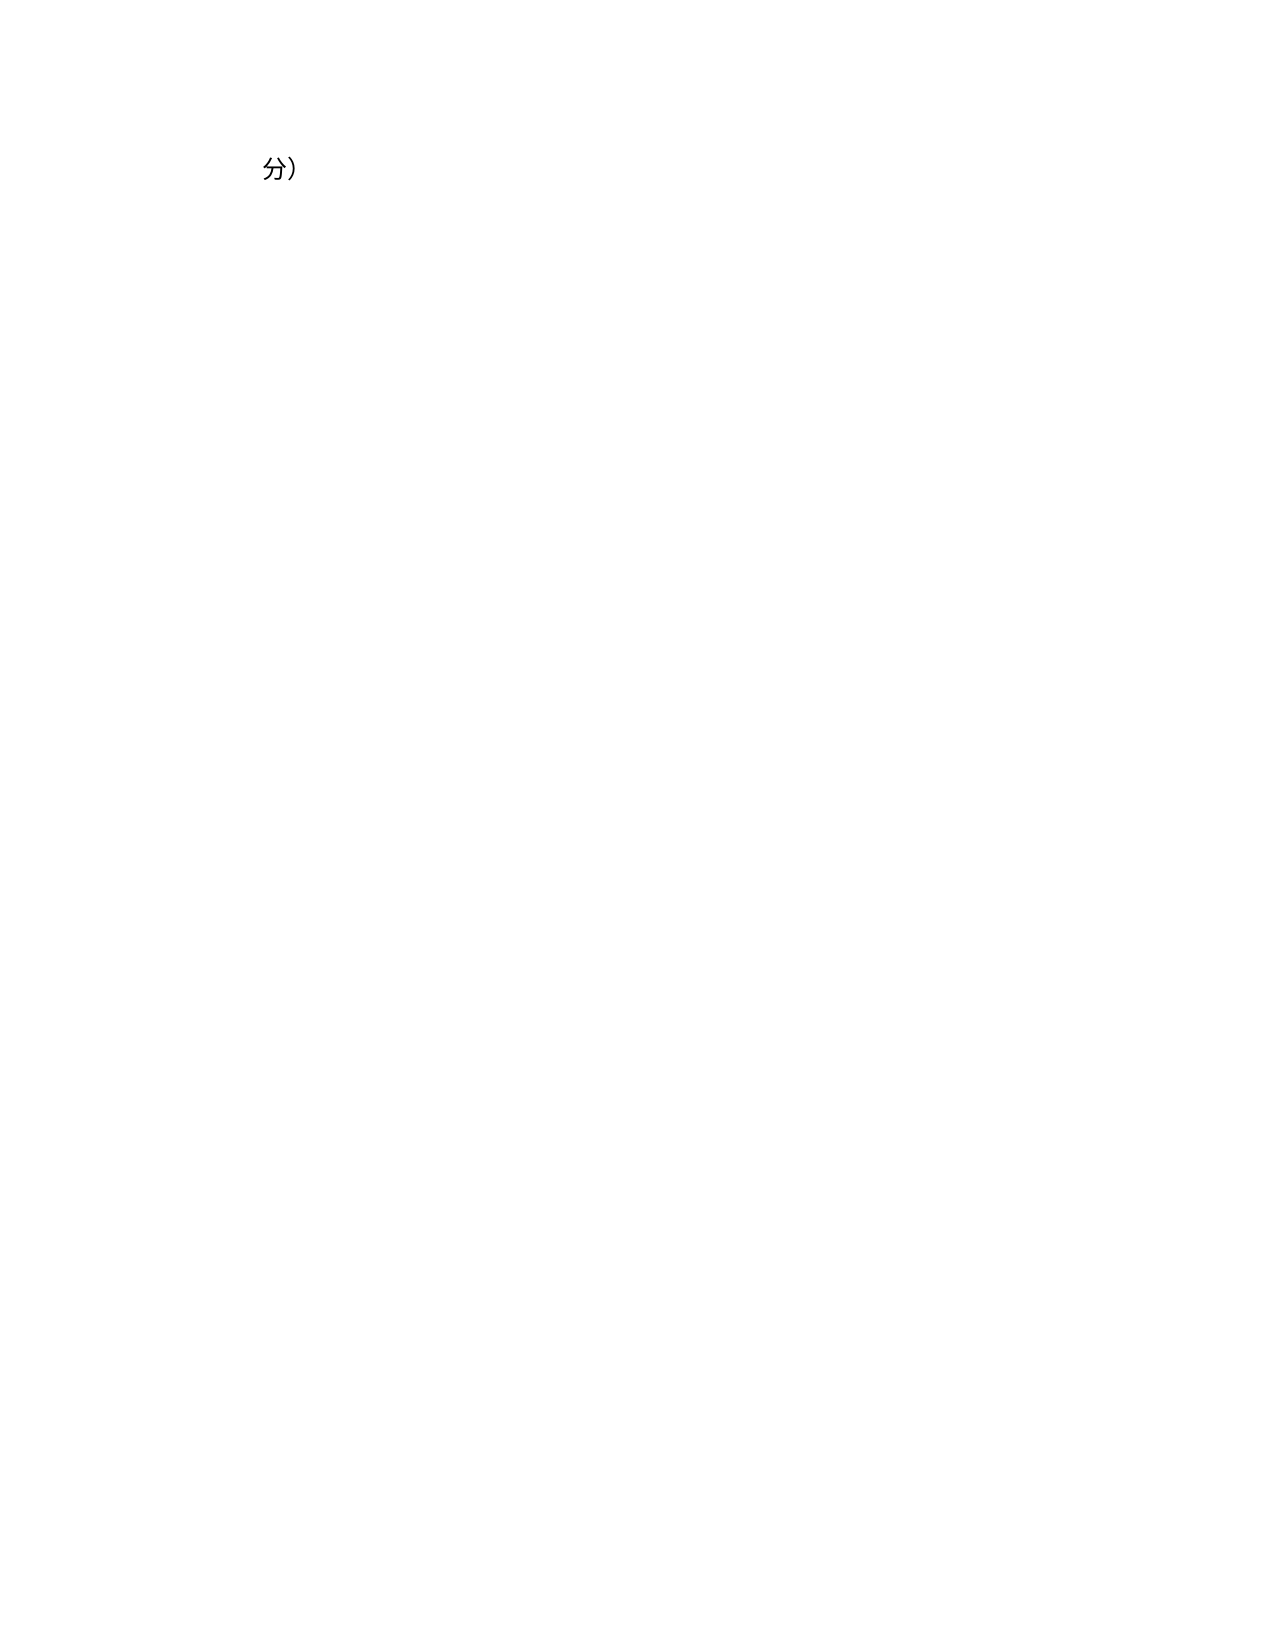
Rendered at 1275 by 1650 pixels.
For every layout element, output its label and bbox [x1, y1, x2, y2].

list [187, 150, 1087, 186]
